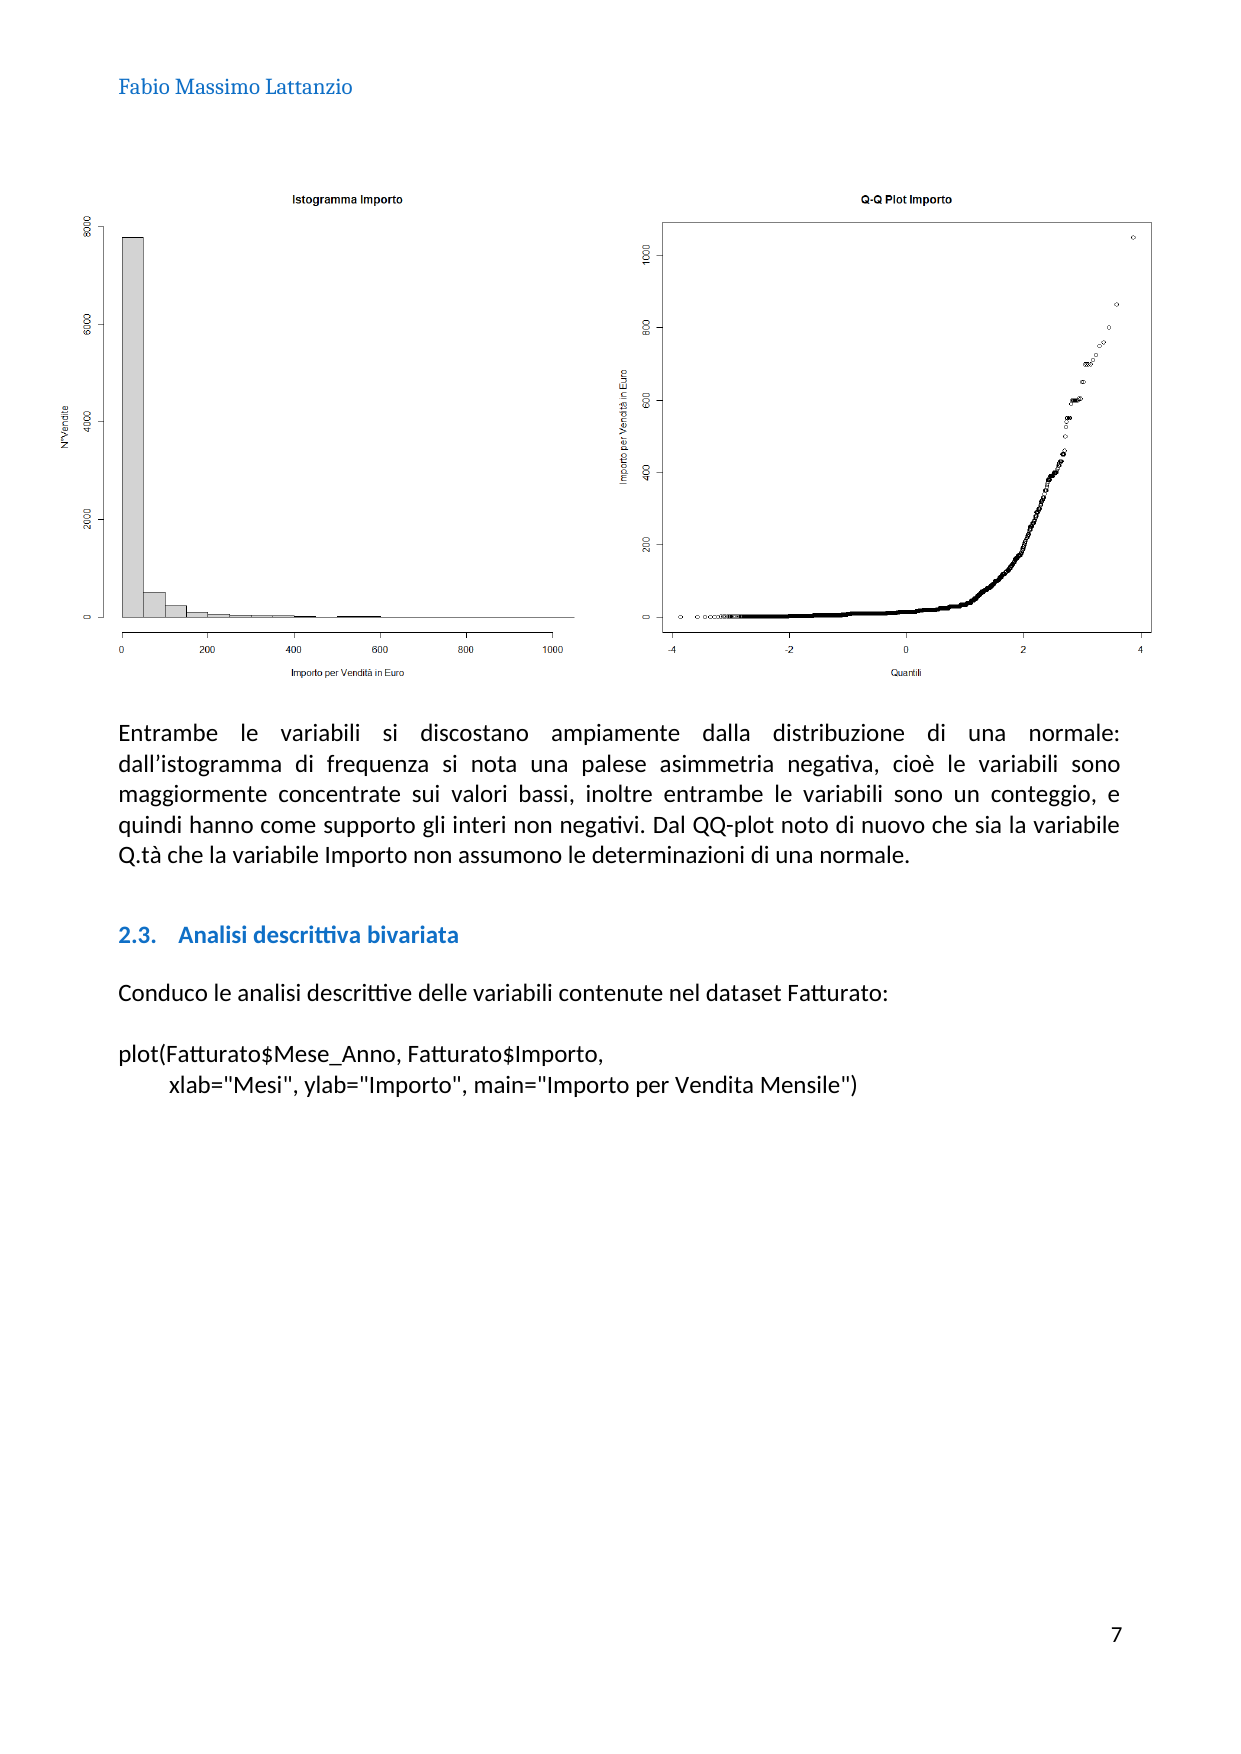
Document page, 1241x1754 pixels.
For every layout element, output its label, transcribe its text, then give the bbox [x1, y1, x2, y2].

text Conduco le analisi descrittive delle variabili contenute nel dataset Fatturato: [118, 977, 1122, 1008]
subtitle Analisi descrittiva bivariata [118, 919, 1122, 949]
text plot(Fatturato$Mese_Anno, Fatturato$Importo, [118, 1038, 1122, 1069]
text xlab="Mesi", ylab="Importo", main="Importo per Vendita Mensile") [118, 1069, 1122, 1099]
text Entrambe le variabili si discostano ampiamente dalla distribuzione di una normale: dall’istogramma di frequenza si nota una palese asimmetria negativa, cioè le variabili sono maggiormente concentrate sui valori bassi, inoltre entrambe le variabili sono un conteggio, e quindi hanno come supporto gli interi non negativi. Dal QQ-plot noto di nuovo che sia la variabile Q.tà che la variabile Importo non assumono le determinazioni di una normale. [118, 717, 1122, 870]
picture [57, 177, 1170, 687]
